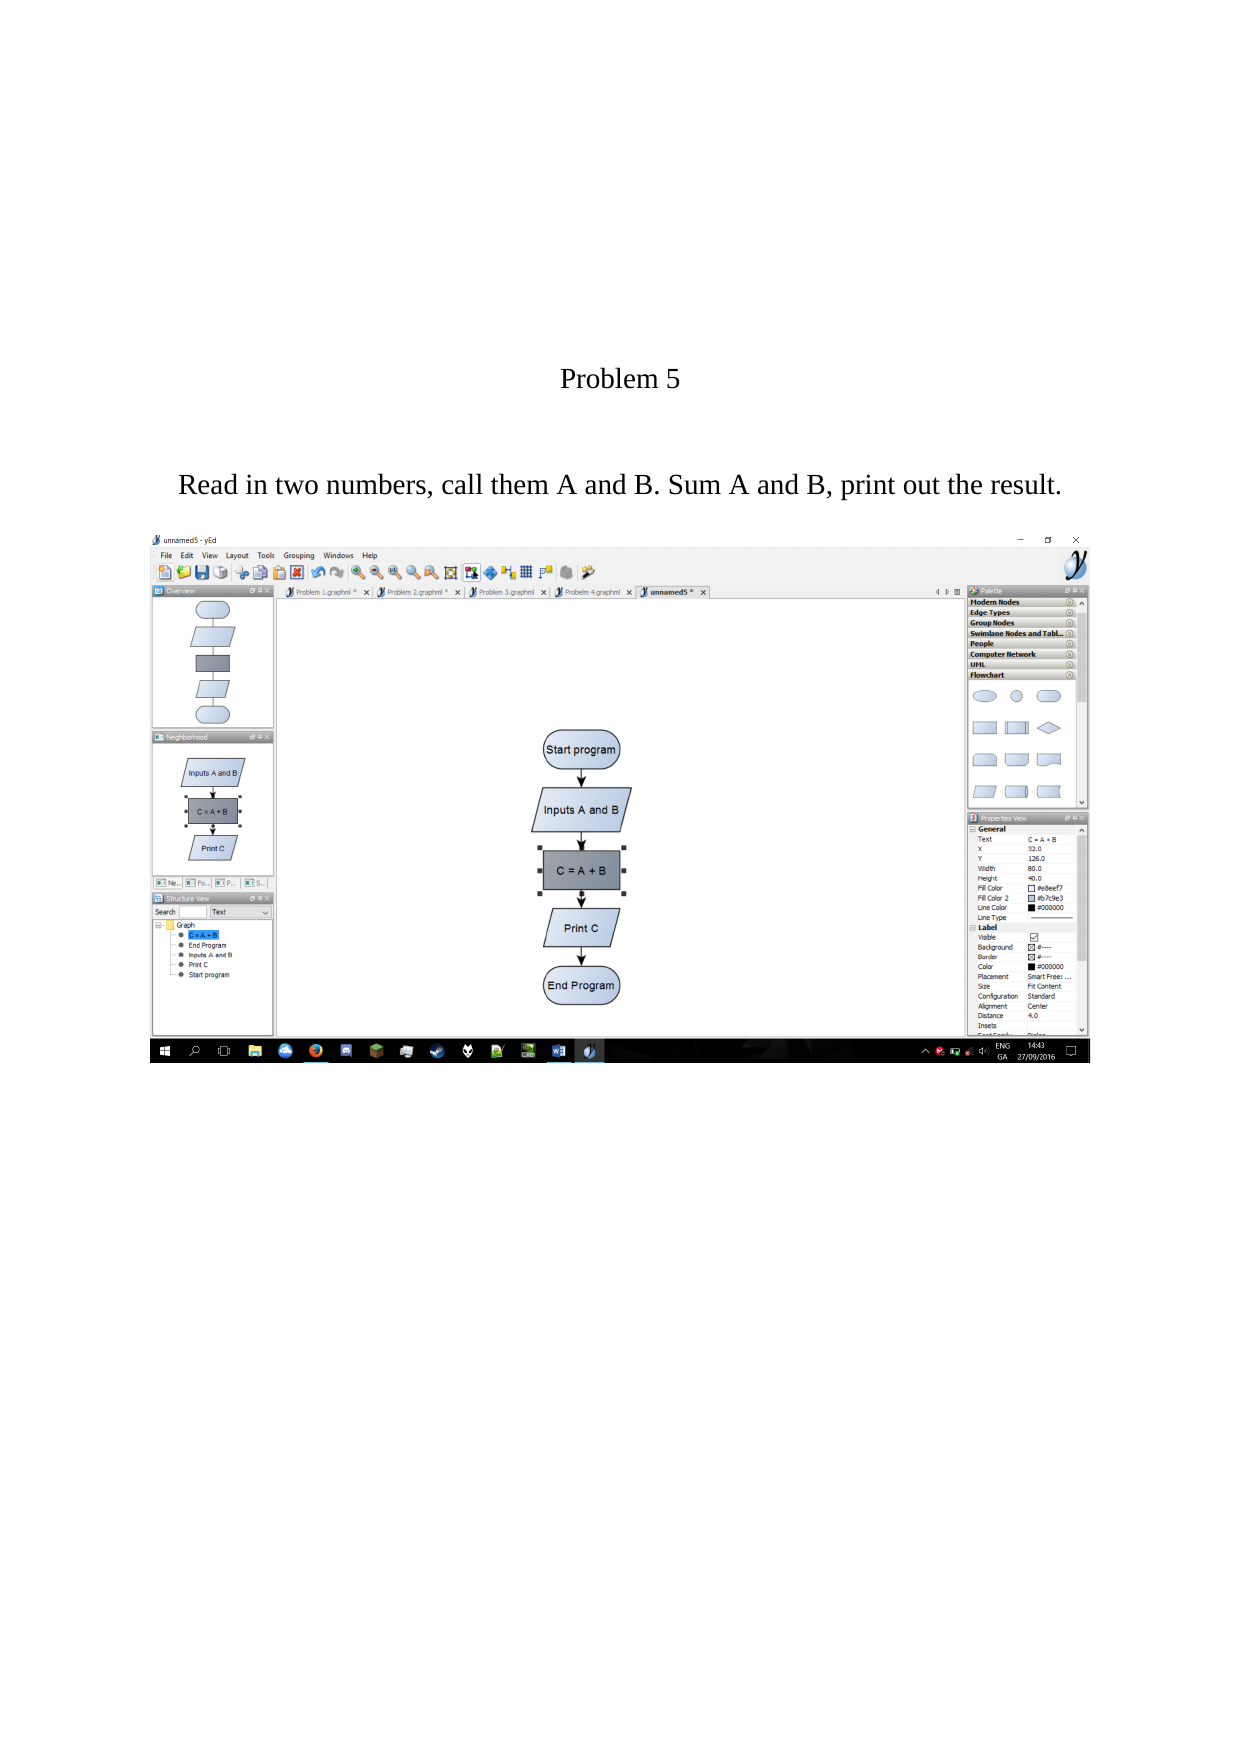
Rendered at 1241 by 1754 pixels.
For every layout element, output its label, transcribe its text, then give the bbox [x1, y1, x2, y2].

text Read in two numbers, call them A and B. Sum A and B, print out the result. [150, 467, 1090, 500]
text Problem 5 [150, 361, 1090, 395]
picture [150, 533, 1091, 1063]
